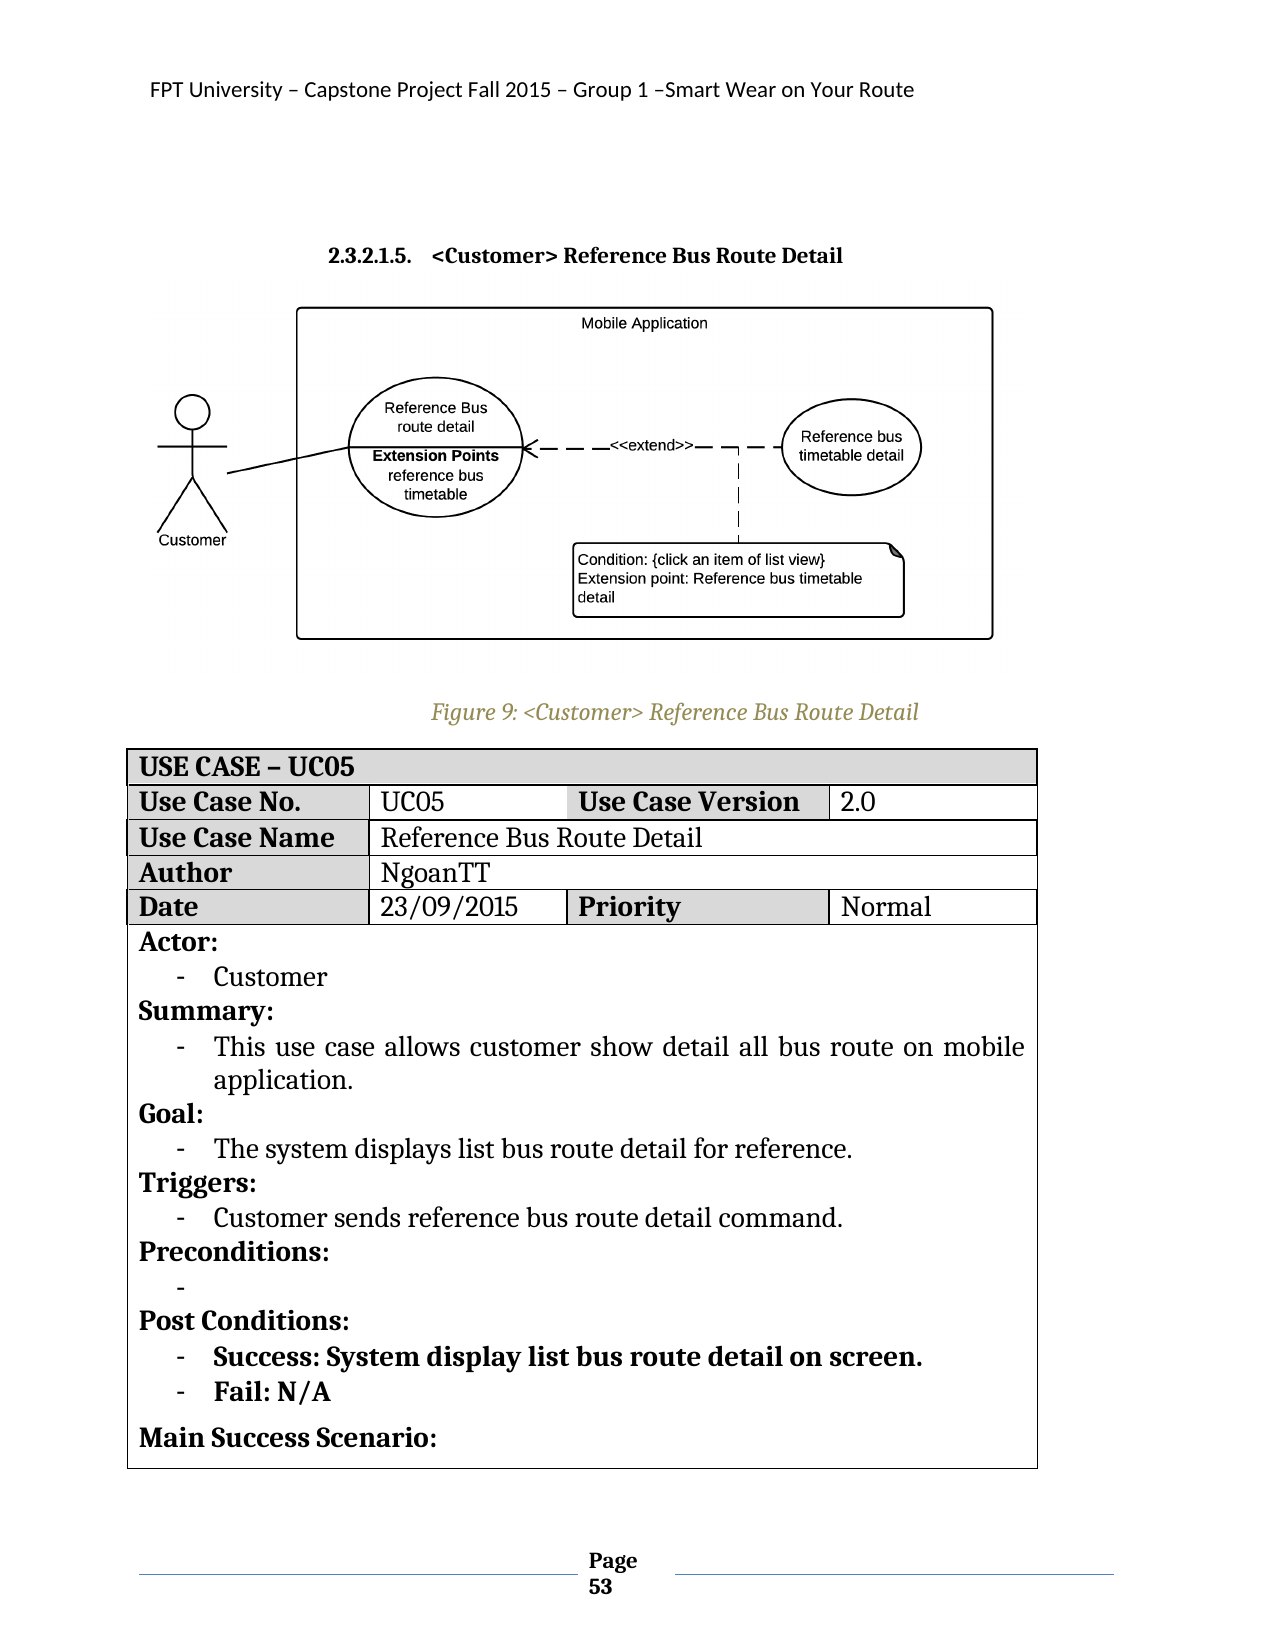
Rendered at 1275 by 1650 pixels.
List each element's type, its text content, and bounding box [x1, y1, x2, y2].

table_header USE CASE – UC05 [128, 750, 1036, 783]
table_cell 2.0 [830, 786, 1037, 819]
table_cell Use Case No. [128, 785, 369, 819]
table_cell Use Case Version [567, 786, 829, 819]
table_cell Date [128, 890, 368, 924]
table_cell Reference Bus Route Detail [370, 821, 1036, 855]
table_cell NgoanTT [370, 856, 1037, 889]
table_cell Normal [830, 890, 1036, 924]
table_cell Author [128, 856, 369, 889]
table_cell UC05 [370, 786, 567, 819]
table_cell 23/09/2015 [370, 890, 566, 924]
picture [150, 273, 1027, 674]
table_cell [128, 925, 1037, 1468]
table_cell Priority [568, 890, 828, 924]
table_cell Use Case Name [128, 820, 368, 855]
subtitle <Customer> Reference Bus Route Detail [328, 243, 1125, 269]
